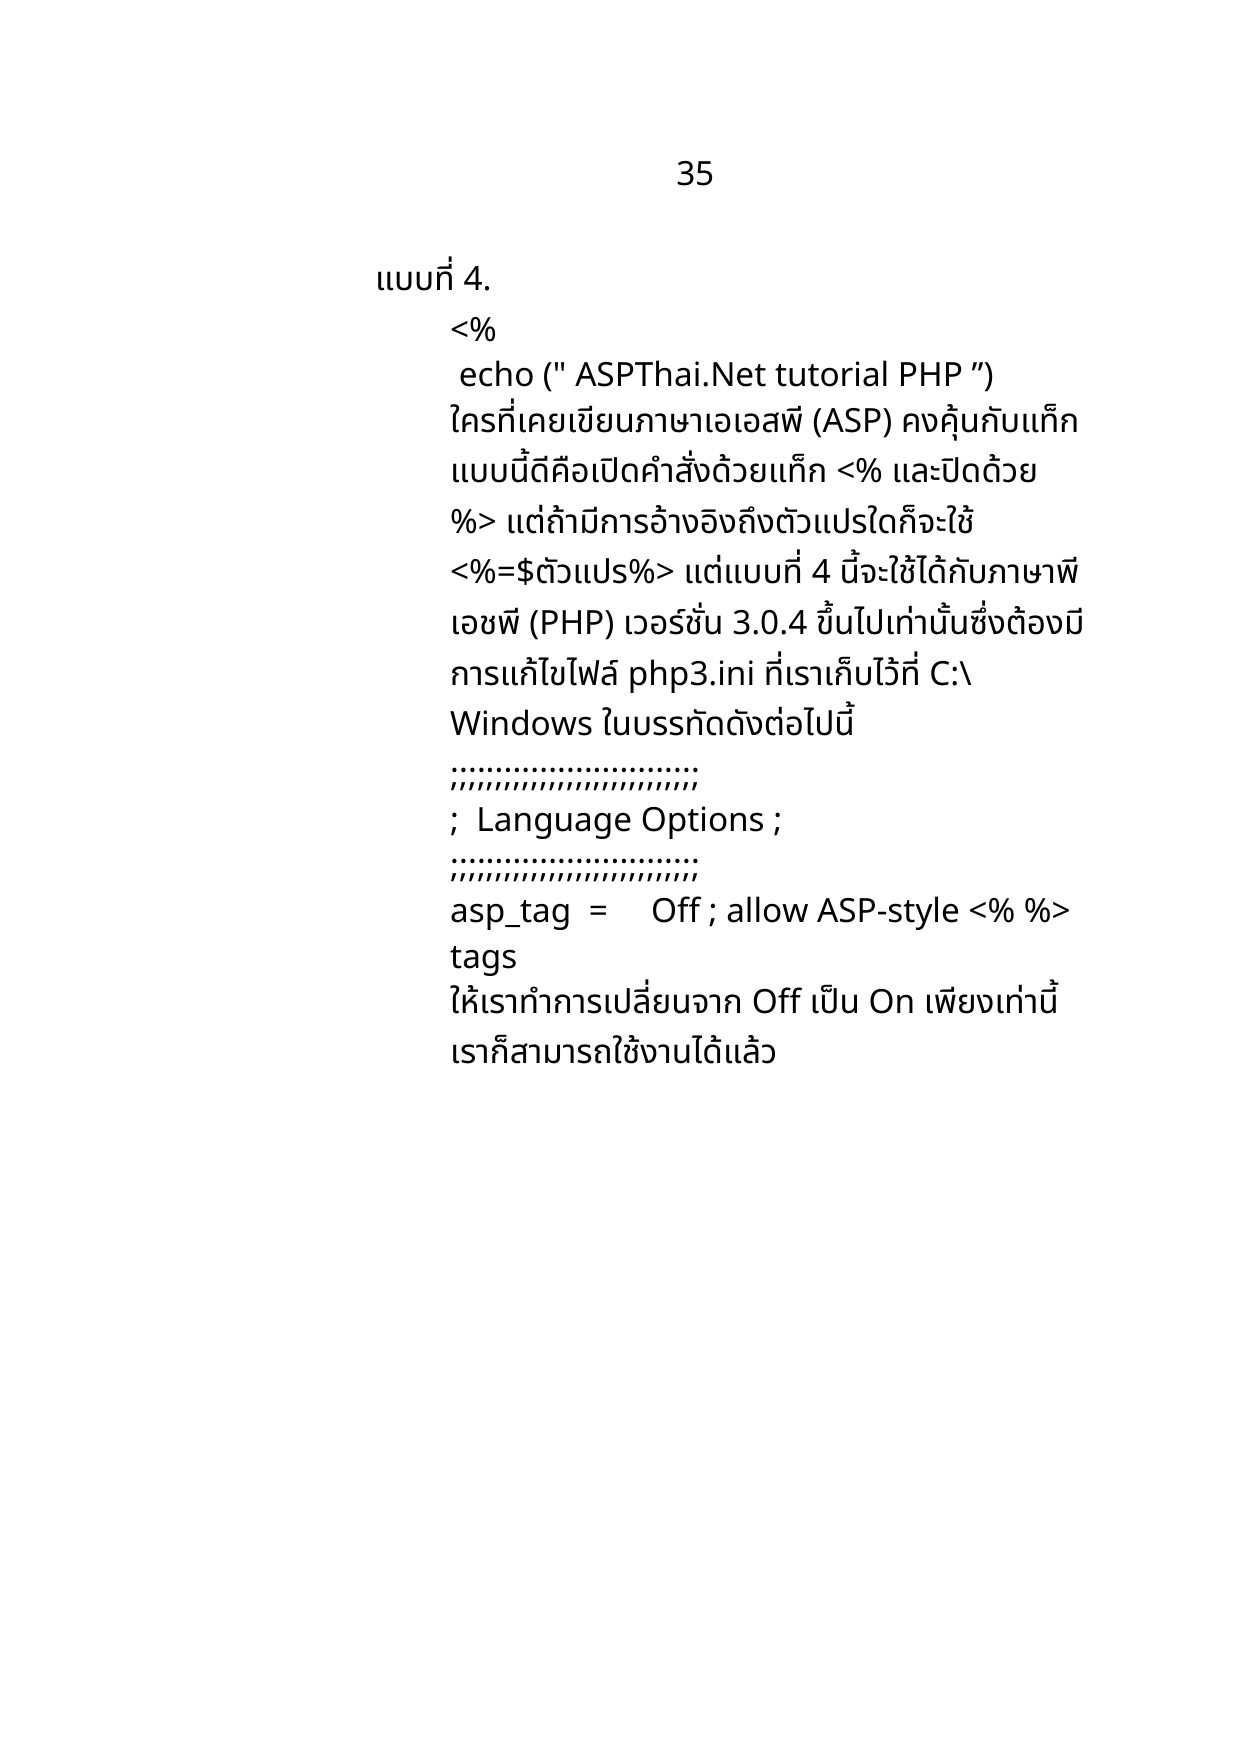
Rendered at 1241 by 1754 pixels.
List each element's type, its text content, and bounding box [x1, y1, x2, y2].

text แบบที่ 4. [375, 255, 1090, 306]
text ;;;;;;;;;;;;;;;;;;;;;;;;;;;; ; Language Options ; ;;;;;;;;;;;;;;;;;;;;;;;;;;;; asp_tag = Off ; allow ASP-style <% %> tags ให้เราทำการเปลี่ยนจาก Off เป็น On เพียงเท่านี้เราก็สามารถใช้งานได้แล้ว [450, 751, 1090, 1079]
text <% echo (" ASPThai.Net tutorial PHP ”) ใครที่เคยเขียนภาษาเอเอสพี (ASP) คงคุ้นกับแท็กแบบนี้ดีคือเปิดคำสั่งด้วยแท็ก <% และปิดด้วย %> แต่ถ้ามีการอ้างอิงถึงตัวแปรใดก็จะใช้ <%=$ตัวแปร%> แต่แบบที่ 4 นี้จะใช้ได้กับภาษาพีเอชพี (PHP) เวอร์ชั่น 3.0.4 ขึ้นไปเท่านั้นซึ่งต้องมีการแก้ไขไฟล์ php3.ini ที่เราเก็บไว้ที่ C:\Windows ในบรรทัดดังต่อไปนี้ [450, 306, 1090, 751]
